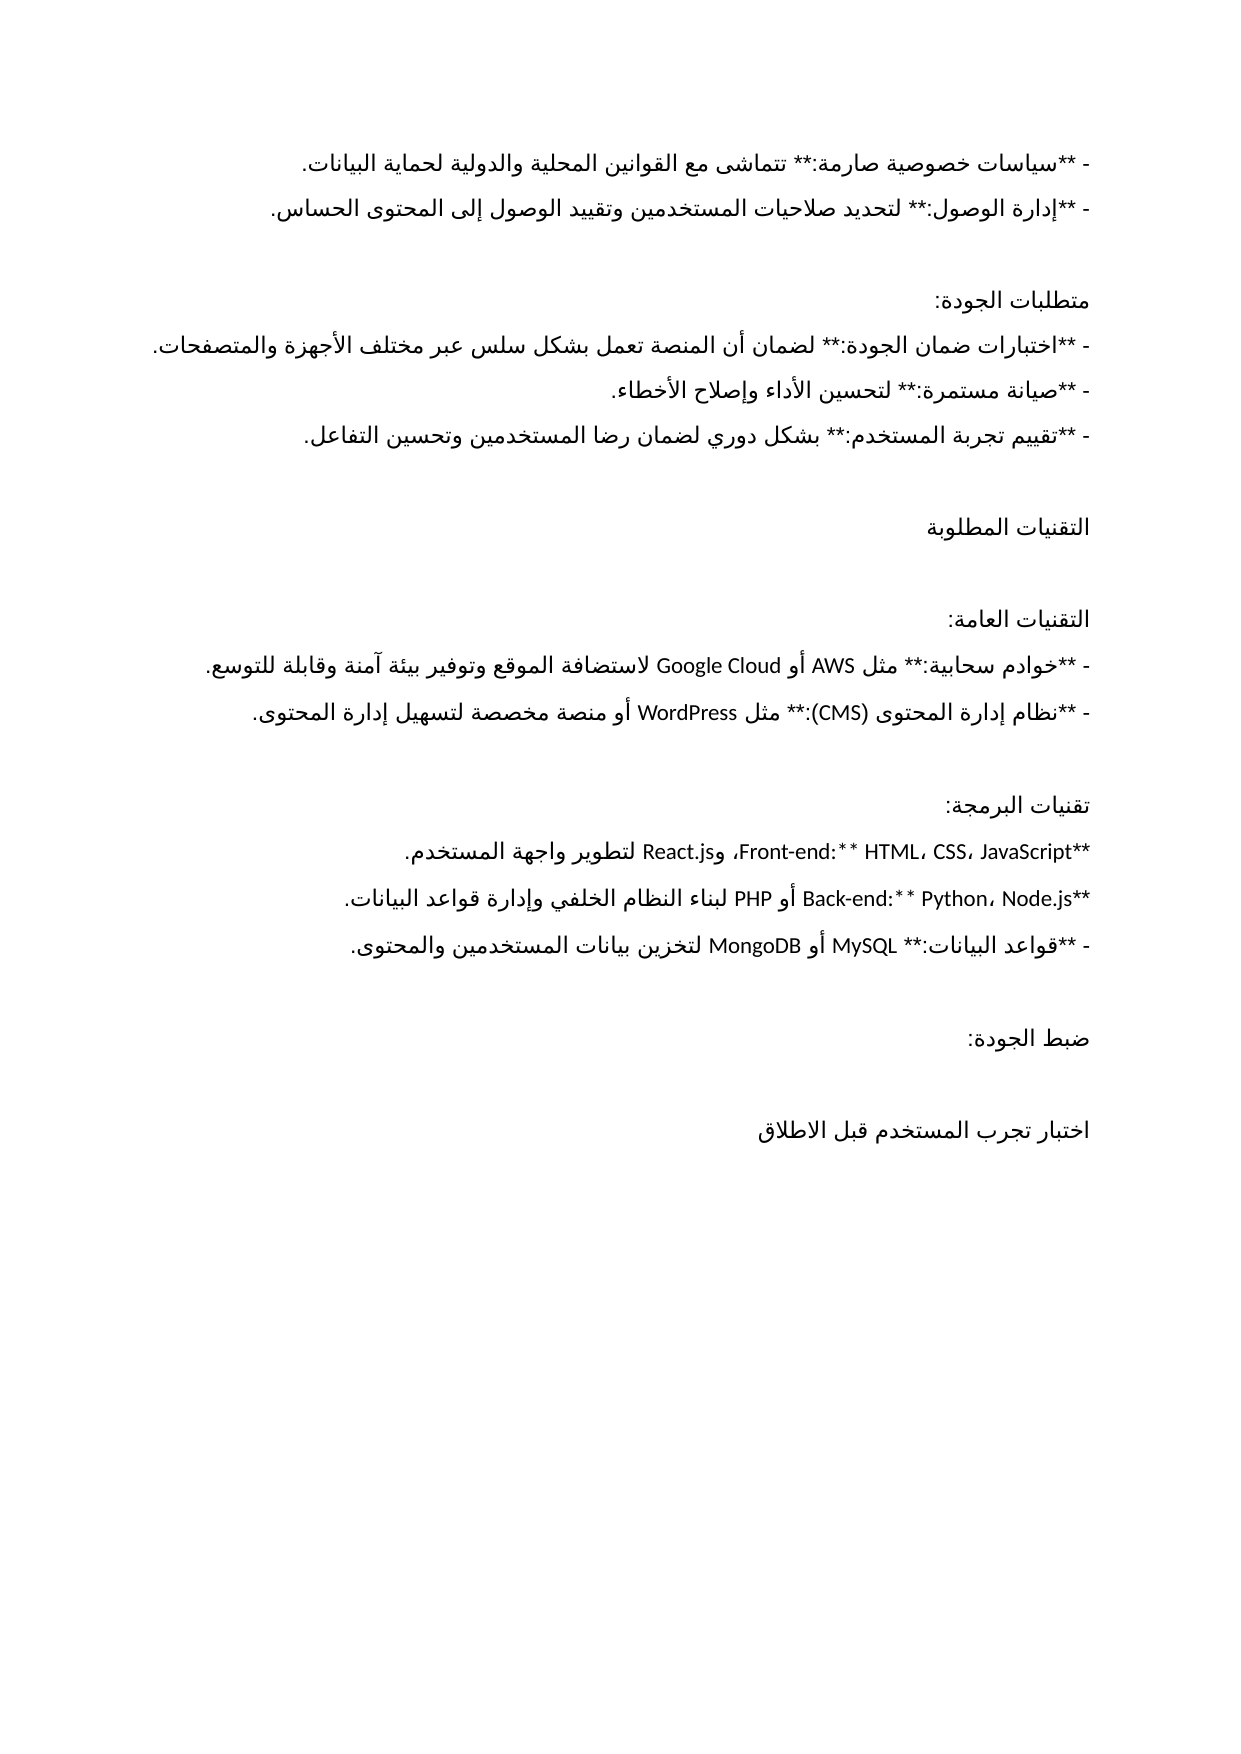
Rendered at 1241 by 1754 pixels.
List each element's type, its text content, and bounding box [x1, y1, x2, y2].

text متطلبات الجودة: [150, 287, 1090, 313]
text - **سياسات خصوصية صارمة:** تتماشى مع القوانين المحلية والدولية لحماية البيانات. [150, 150, 1090, 176]
text - **خوادم سحابية:** مثل AWS أو Google Cloud لاستضافة الموقع وتوفير بيئة آمنة وقابلة للتوسع. [150, 651, 1090, 679]
text - **تقييم تجربة المستخدم:** بشكل دوري لضمان رضا المستخدمين وتحسين التفاعل. [150, 422, 1090, 449]
text التقنيات العامة: [150, 606, 1090, 633]
text - **نظام إدارة المحتوى (CMS):** مثل WordPress أو منصة مخصصة لتسهيل إدارة المحتوى. [150, 698, 1090, 726]
text اختبار تجرب المستخدم قبل الاطلاق [150, 1117, 1090, 1143]
text - **اختبارات ضمان الجودة:** لضمان أن المنصة تعمل بشكل سلس عبر مختلف الأجهزة والمتصفحات. [150, 332, 1090, 358]
text - **صيانة مستمرة:** لتحسين الأداء وإصلاح الأخطاء. [150, 377, 1090, 404]
text - **قواعد البيانات:** MySQL أو MongoDB لتخزين بيانات المستخدمين والمحتوى. [150, 931, 1090, 959]
text تقنيات البرمجة: [150, 792, 1090, 818]
text **Back-end:** Python، Node.js أو PHP لبناء النظام الخلفي وإدارة قواعد البيانات. [150, 884, 1090, 912]
text التقنيات المطلوبة [150, 514, 1090, 541]
text **Front-end:** HTML، CSS، JavaScript، وReact.js لتطوير واجهة المستخدم. [150, 837, 1090, 865]
text ضبط الجودة: [150, 1025, 1090, 1051]
text - **إدارة الوصول:** لتحديد صلاحيات المستخدمين وتقييد الوصول إلى المحتوى الحساس. [150, 195, 1090, 221]
